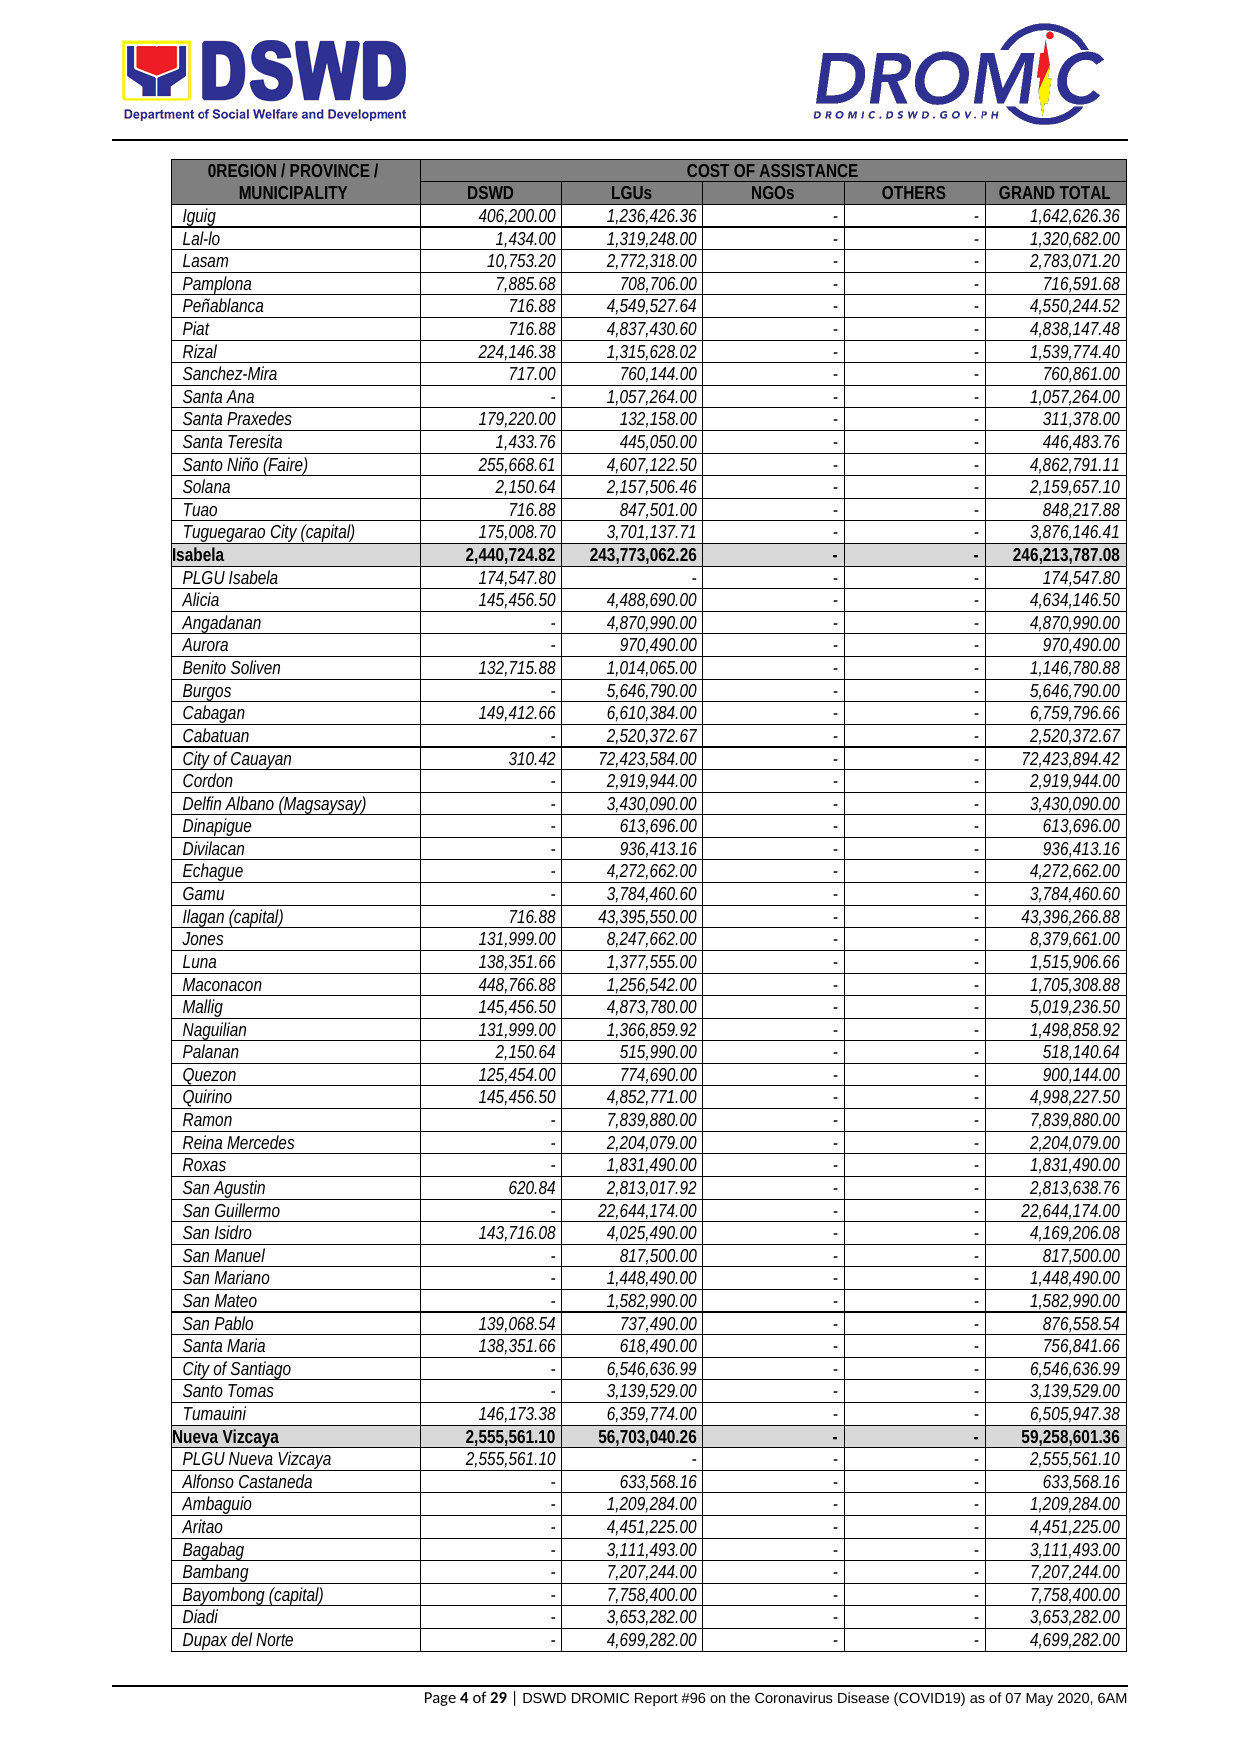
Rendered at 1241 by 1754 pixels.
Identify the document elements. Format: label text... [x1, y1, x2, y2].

table_cell San Mateo [182, 1290, 420, 1311]
table_cell [172, 589, 182, 611]
table_cell Peñablanca [182, 295, 420, 317]
table_cell Roxas [182, 1154, 420, 1176]
table_cell 4,451,225.00 [986, 1516, 1126, 1537]
table_cell Cabatuan [182, 725, 420, 746]
table_cell - [845, 228, 985, 249]
table_cell [172, 499, 182, 520]
table_cell San Agustin [182, 1177, 420, 1198]
table_cell - [703, 702, 844, 724]
table_cell - [562, 1448, 702, 1470]
table_cell Lasam [182, 250, 420, 272]
table_cell 143,716.08 [421, 1222, 561, 1244]
table_cell 43,395,550.00 [562, 906, 702, 927]
table_cell [172, 431, 182, 452]
table_cell 8,247,662.00 [562, 928, 702, 950]
table_cell 756,841.66 [986, 1335, 1126, 1357]
table_cell 72,423,584.00 [562, 748, 702, 769]
table_cell - [703, 770, 844, 792]
table_cell 7,758,400.00 [562, 1584, 702, 1605]
table_cell - [703, 1561, 844, 1583]
table_cell [172, 1403, 182, 1424]
table_cell Delfin Albano (Magsaysay) [182, 793, 420, 814]
table_cell 2,555,561.10 [986, 1448, 1126, 1470]
table_cell - [703, 906, 844, 927]
table_cell - [421, 1516, 561, 1537]
table_cell - [421, 1584, 561, 1605]
table_cell - [421, 1154, 561, 1176]
table_cell - [845, 860, 985, 882]
table_cell 936,413.16 [986, 838, 1126, 859]
table_cell 817,500.00 [986, 1245, 1126, 1266]
table_cell 716,591.68 [986, 273, 1126, 294]
table_cell 518,140.64 [986, 1041, 1126, 1063]
table_cell Santa Praxedes [182, 408, 420, 430]
table_cell 132,715.88 [421, 657, 561, 678]
table_cell 1,642,626.36 [986, 205, 1126, 226]
table_cell [172, 1493, 182, 1515]
table_cell [172, 228, 182, 249]
table_cell Cabagan [182, 702, 420, 724]
table_cell 310.42 [421, 748, 561, 769]
table_cell Diadi [182, 1606, 420, 1628]
table_cell [172, 1629, 182, 1651]
table_cell 7,839,880.00 [562, 1109, 702, 1131]
table_cell [172, 951, 182, 972]
table_cell - [845, 1086, 985, 1108]
table_cell LGUs [562, 182, 702, 204]
table_cell - [703, 1132, 844, 1153]
table_cell 22,644,174.00 [562, 1200, 702, 1221]
table_cell Naguilian [182, 1019, 420, 1040]
table_cell - [845, 567, 985, 588]
table_cell 6,759,796.66 [986, 702, 1126, 724]
table_cell [172, 906, 182, 927]
table_cell - [845, 1064, 985, 1085]
table_cell - [845, 1471, 985, 1492]
table_cell 4,870,990.00 [562, 612, 702, 633]
table_cell 8,379,661.00 [986, 928, 1126, 950]
table_cell - [845, 363, 985, 385]
table_cell 774,690.00 [562, 1064, 702, 1085]
table_cell - [845, 1403, 985, 1424]
table_cell - [845, 1380, 985, 1402]
table_cell Tumauini [182, 1403, 420, 1424]
table_cell - [845, 725, 985, 746]
table_cell Santa Teresita [182, 431, 420, 452]
table_cell - [703, 974, 844, 995]
table_cell - [703, 454, 844, 475]
table_cell - [703, 793, 844, 814]
table_cell [172, 1313, 182, 1334]
table_cell 4,488,690.00 [562, 589, 702, 611]
table_cell - [845, 341, 985, 362]
table_cell 515,990.00 [562, 1041, 702, 1063]
table_cell - [845, 1313, 985, 1334]
table_cell - [703, 860, 844, 882]
table_cell - [703, 1154, 844, 1176]
table_cell 1,057,264.00 [986, 386, 1126, 407]
table_cell 43,396,266.88 [986, 906, 1126, 927]
table_cell [172, 1335, 182, 1357]
table_cell 1,448,490.00 [562, 1267, 702, 1289]
table_cell 1,539,774.40 [986, 341, 1126, 362]
table_cell 817,500.00 [562, 1245, 702, 1266]
table_cell - [845, 1606, 985, 1628]
table_cell - [845, 1516, 985, 1537]
table_cell 6,546,636.99 [986, 1358, 1126, 1379]
table_cell 1,705,308.88 [986, 974, 1126, 995]
table_cell Sanchez-Mira [182, 363, 420, 385]
table_cell - [703, 521, 844, 543]
table_cell NGOs [703, 182, 844, 204]
table_cell - [703, 544, 844, 566]
table_cell Isabela [172, 544, 420, 566]
table_cell 4,025,490.00 [562, 1222, 702, 1244]
table_cell [172, 341, 182, 362]
table_cell - [845, 1561, 985, 1583]
table_cell - [845, 295, 985, 317]
table_cell Bayombong (capital) [182, 1584, 420, 1605]
table_cell 1,319,248.00 [562, 228, 702, 249]
table_cell 10,753.20 [421, 250, 561, 272]
table_cell [172, 815, 182, 837]
table_cell - [703, 815, 844, 837]
table_cell - [703, 476, 844, 498]
table_cell 1,831,490.00 [986, 1154, 1126, 1176]
table_cell City of Santiago [182, 1358, 420, 1379]
table_cell 1,582,990.00 [986, 1290, 1126, 1311]
table_cell 2,919,944.00 [986, 770, 1126, 792]
table_cell [172, 1064, 182, 1085]
table_cell Alicia [182, 589, 420, 611]
table_cell San Isidro [182, 1222, 420, 1244]
table_cell - [845, 1154, 985, 1176]
table_cell 633,568.16 [986, 1471, 1126, 1492]
table_cell 145,456.50 [421, 1086, 561, 1108]
table_cell 4,549,527.64 [562, 295, 702, 317]
table_cell Solana [182, 476, 420, 498]
table_cell - [845, 793, 985, 814]
picture [781, 23, 1133, 125]
table_cell - [703, 408, 844, 430]
table_cell Alfonso Castaneda [182, 1471, 420, 1492]
table_cell [172, 883, 182, 904]
table_cell 2,150.64 [421, 476, 561, 498]
table_header 0REGION / PROVINCE / MUNICIPALITY [172, 160, 420, 204]
table_cell 847,501.00 [562, 499, 702, 520]
table_cell Aurora [182, 634, 420, 656]
table_cell [172, 1584, 182, 1605]
table_cell Bambang [182, 1561, 420, 1583]
table_cell 3,653,282.00 [562, 1606, 702, 1628]
table_cell - [703, 1200, 844, 1221]
table_cell - [845, 1245, 985, 1266]
table_cell 1,377,555.00 [562, 951, 702, 972]
table_cell - [845, 476, 985, 498]
table_cell 125,454.00 [421, 1064, 561, 1085]
table_cell [172, 1471, 182, 1492]
table_cell - [421, 1109, 561, 1131]
table_cell Benito Soliven [182, 657, 420, 678]
table_cell [172, 974, 182, 995]
table_cell 138,351.66 [421, 1335, 561, 1357]
table_cell - [845, 634, 985, 656]
table_cell 4,998,227.50 [986, 1086, 1126, 1108]
table_cell 613,696.00 [562, 815, 702, 837]
table_cell [172, 1222, 182, 1244]
table_cell 3,139,529.00 [986, 1380, 1126, 1402]
table_cell [172, 476, 182, 498]
table_cell - [703, 250, 844, 272]
table_cell Ramon [182, 1109, 420, 1131]
table_cell 72,423,894.42 [986, 748, 1126, 769]
table_cell Palanan [182, 1041, 420, 1063]
table_cell San Manuel [182, 1245, 420, 1266]
table_cell Iguig [182, 205, 420, 226]
table_cell 1,366,859.92 [562, 1019, 702, 1040]
table_cell [172, 1380, 182, 1402]
table_cell 760,144.00 [562, 363, 702, 385]
table_cell [172, 1290, 182, 1311]
table_cell 224,146.38 [421, 341, 561, 362]
table_cell 7,885.68 [421, 273, 561, 294]
table_cell [172, 1132, 182, 1153]
table_cell Cordon [182, 770, 420, 792]
table_cell 4,451,225.00 [562, 1516, 702, 1537]
table_cell [172, 680, 182, 701]
table_cell - [421, 1539, 561, 1560]
table_cell 1,146,780.88 [986, 657, 1126, 678]
table_cell Divilacan [182, 838, 420, 859]
table_cell Reina Mercedes [182, 1132, 420, 1153]
table_cell - [703, 273, 844, 294]
table_cell - [421, 1493, 561, 1515]
table_cell [172, 567, 182, 588]
table_cell 1,448,490.00 [986, 1267, 1126, 1289]
table_cell - [703, 1448, 844, 1470]
table_cell 4,852,771.00 [562, 1086, 702, 1108]
table_cell - [845, 928, 985, 950]
table_cell - [845, 951, 985, 972]
table_cell Dinapigue [182, 815, 420, 837]
table_cell Bagabag [182, 1539, 420, 1560]
table_cell - [421, 1132, 561, 1153]
table_cell - [845, 702, 985, 724]
table_cell [172, 1109, 182, 1131]
table_cell - [845, 1448, 985, 1470]
table_cell Burgos [182, 680, 420, 701]
table_cell 1,209,284.00 [562, 1493, 702, 1515]
table_cell - [845, 1200, 985, 1221]
table_cell Santo Niño (Faire) [182, 454, 420, 475]
table_cell Ilagan (capital) [182, 906, 420, 927]
table_cell - [421, 680, 561, 701]
table_cell 255,668.61 [421, 454, 561, 475]
table_cell [172, 928, 182, 950]
table_cell - [845, 499, 985, 520]
table_cell - [845, 1629, 985, 1651]
table_cell - [703, 1177, 844, 1198]
table_cell Santa Maria [182, 1335, 420, 1357]
table_cell - [421, 793, 561, 814]
table_cell Quezon [182, 1064, 420, 1085]
table_cell - [703, 1335, 844, 1357]
table_cell 876,558.54 [986, 1313, 1126, 1334]
table_cell 5,019,236.50 [986, 996, 1126, 1018]
table_cell [172, 702, 182, 724]
table_cell 311,378.00 [986, 408, 1126, 430]
table_cell - [703, 1493, 844, 1515]
table_cell - [703, 1019, 844, 1040]
table_cell - [703, 1222, 844, 1244]
table_cell - [845, 838, 985, 859]
table_cell 3,784,460.60 [562, 883, 702, 904]
table_cell [172, 634, 182, 656]
table_cell - [703, 363, 844, 385]
table_cell - [845, 996, 985, 1018]
table_cell - [845, 906, 985, 927]
table_cell - [703, 1041, 844, 1063]
table_cell - [703, 1403, 844, 1424]
table_cell - [703, 996, 844, 1018]
table_cell - [703, 1606, 844, 1628]
table_cell - [703, 1109, 844, 1131]
table_cell Gamu [182, 883, 420, 904]
table_cell 2,813,638.76 [986, 1177, 1126, 1198]
table_cell 3,876,146.41 [986, 521, 1126, 543]
table_cell [172, 1267, 182, 1289]
table_cell [172, 860, 182, 882]
table_cell 3,430,090.00 [986, 793, 1126, 814]
table_cell 2,813,017.92 [562, 1177, 702, 1198]
table_cell 708,706.00 [562, 273, 702, 294]
table_cell 145,456.50 [421, 589, 561, 611]
table_cell 2,520,372.67 [986, 725, 1126, 746]
table_cell Pamplona [182, 273, 420, 294]
table_cell - [703, 499, 844, 520]
table_cell [172, 1041, 182, 1063]
table_cell - [845, 1019, 985, 1040]
table_cell 1,209,284.00 [986, 1493, 1126, 1515]
table_cell 175,008.70 [421, 521, 561, 543]
table_cell 1,433.76 [421, 431, 561, 452]
table_cell 4,870,990.00 [986, 612, 1126, 633]
table_cell - [845, 1267, 985, 1289]
table_cell Tuguegarao City (capital) [182, 521, 420, 543]
table_cell - [703, 612, 844, 633]
table_cell - [845, 1041, 985, 1063]
table_cell - [703, 883, 844, 904]
table_cell 7,207,244.00 [986, 1561, 1126, 1583]
table_cell 145,456.50 [421, 996, 561, 1018]
table_cell OTHERS [845, 182, 985, 204]
table_cell [172, 725, 182, 746]
table_cell - [703, 567, 844, 588]
table_cell [172, 1200, 182, 1221]
table_cell [172, 318, 182, 339]
table_cell [172, 1539, 182, 1560]
table_cell 3,784,460.60 [986, 883, 1126, 904]
table_cell 7,758,400.00 [986, 1584, 1126, 1605]
table_cell - [703, 680, 844, 701]
table_cell - [845, 1539, 985, 1560]
table_cell Echague [182, 860, 420, 882]
table_cell 179,220.00 [421, 408, 561, 430]
table_cell - [703, 928, 844, 950]
table_cell - [703, 318, 844, 339]
table_cell - [703, 228, 844, 249]
table_cell - [703, 725, 844, 746]
table_cell 1,315,628.02 [562, 341, 702, 362]
table_cell 1,515,906.66 [986, 951, 1126, 972]
table_cell - [845, 1358, 985, 1379]
table_cell San Mariano [182, 1267, 420, 1289]
table_cell 2,783,071.20 [986, 250, 1126, 272]
table_cell 22,644,174.00 [986, 1200, 1126, 1221]
table_cell 59,258,601.36 [986, 1426, 1126, 1447]
table_cell - [845, 1426, 985, 1447]
table_cell - [845, 318, 985, 339]
table_cell Dupax del Norte [182, 1629, 420, 1651]
table_cell - [845, 883, 985, 904]
table_cell - [562, 567, 702, 588]
table_cell 620.84 [421, 1177, 561, 1198]
table_cell [172, 1358, 182, 1379]
table_cell - [421, 386, 561, 407]
table_cell 3,430,090.00 [562, 793, 702, 814]
table_cell Lal-lo [182, 228, 420, 249]
table_cell 6,359,774.00 [562, 1403, 702, 1424]
table_cell 4,837,430.60 [562, 318, 702, 339]
table_cell - [703, 1245, 844, 1266]
table_cell 737,490.00 [562, 1313, 702, 1334]
table_cell Mallig [182, 996, 420, 1018]
table_cell - [845, 386, 985, 407]
table_cell 6,610,384.00 [562, 702, 702, 724]
table_cell [172, 250, 182, 272]
table_cell - [703, 1426, 844, 1447]
table_cell 2,157,506.46 [562, 476, 702, 498]
table_cell 174,547.80 [986, 567, 1126, 588]
table_cell - [421, 612, 561, 633]
table_cell 613,696.00 [986, 815, 1126, 837]
table_cell 132,158.00 [562, 408, 702, 430]
table_cell - [703, 1584, 844, 1605]
table_cell 138,351.66 [421, 951, 561, 972]
table_cell - [421, 1290, 561, 1311]
table_cell DSWD [421, 182, 561, 204]
table_cell - [703, 951, 844, 972]
table_cell 5,646,790.00 [986, 680, 1126, 701]
table_cell 2,204,079.00 [562, 1132, 702, 1153]
table_cell 246,213,787.08 [986, 544, 1126, 566]
table_cell PLGU Isabela [182, 567, 420, 588]
table_cell [172, 408, 182, 430]
table_cell - [421, 815, 561, 837]
table_cell 2,159,657.10 [986, 476, 1126, 498]
table_cell 4,862,791.11 [986, 454, 1126, 475]
table_cell - [845, 589, 985, 611]
table_cell - [703, 295, 844, 317]
table_cell [172, 838, 182, 859]
table_cell - [421, 1561, 561, 1583]
table_cell - [845, 680, 985, 701]
table_cell - [845, 815, 985, 837]
table_cell 1,434.00 [421, 228, 561, 249]
table_cell - [845, 657, 985, 678]
table_cell 1,236,426.36 [562, 205, 702, 226]
table_cell Nueva Vizcaya [172, 1426, 420, 1447]
table_cell 448,766.88 [421, 974, 561, 995]
table_cell 1,831,490.00 [562, 1154, 702, 1176]
table_cell 1,256,542.00 [562, 974, 702, 995]
table_cell - [421, 634, 561, 656]
table_cell 4,607,122.50 [562, 454, 702, 475]
table_cell - [845, 1177, 985, 1198]
table_cell PLGU Nueva Vizcaya [182, 1448, 420, 1470]
table_cell 131,999.00 [421, 928, 561, 950]
table_cell - [703, 1267, 844, 1289]
table_cell Angadanan [182, 612, 420, 633]
table_cell 716.88 [421, 499, 561, 520]
table_cell 7,207,244.00 [562, 1561, 702, 1583]
table_cell - [845, 1335, 985, 1357]
table_cell Santo Tomas [182, 1380, 420, 1402]
table_cell Aritao [182, 1516, 420, 1537]
table_cell 139,068.54 [421, 1313, 561, 1334]
table_cell 243,773,062.26 [562, 544, 702, 566]
table_cell [172, 454, 182, 475]
table_cell - [421, 1606, 561, 1628]
table_cell [172, 1245, 182, 1266]
table_cell San Guillermo [182, 1200, 420, 1221]
table_cell - [703, 1539, 844, 1560]
table_cell - [845, 1222, 985, 1244]
table_cell 56,703,040.26 [562, 1426, 702, 1447]
table_cell - [845, 431, 985, 452]
table_cell - [703, 1629, 844, 1651]
table_cell - [845, 205, 985, 226]
table_cell - [703, 1086, 844, 1108]
table_cell - [845, 1493, 985, 1515]
table_cell [172, 205, 182, 226]
table_cell - [421, 725, 561, 746]
table_cell - [421, 838, 561, 859]
table_cell 6,505,947.38 [986, 1403, 1126, 1424]
table_cell - [703, 1471, 844, 1492]
table_cell 716.88 [421, 906, 561, 927]
table_cell - [421, 1200, 561, 1221]
table_cell - [421, 1471, 561, 1492]
table_cell [172, 1154, 182, 1176]
table_cell [172, 1606, 182, 1628]
table_cell 3,701,137.71 [562, 521, 702, 543]
table_cell 4,873,780.00 [562, 996, 702, 1018]
picture [112, 37, 417, 125]
table_cell 2,440,724.82 [421, 544, 561, 566]
table_cell - [845, 1584, 985, 1605]
table_cell 2,555,561.10 [421, 1426, 561, 1447]
table_cell 174,547.80 [421, 567, 561, 588]
table_cell [172, 295, 182, 317]
table_cell 6,546,636.99 [562, 1358, 702, 1379]
table_cell Maconacon [182, 974, 420, 995]
table_cell [172, 363, 182, 385]
table_cell 633,568.16 [562, 1471, 702, 1492]
table_cell - [845, 1109, 985, 1131]
table_cell Quirino [182, 1086, 420, 1108]
table_cell 131,999.00 [421, 1019, 561, 1040]
table_cell 848,217.88 [986, 499, 1126, 520]
table_cell - [703, 1313, 844, 1334]
table_cell - [845, 408, 985, 430]
table_cell 4,838,147.48 [986, 318, 1126, 339]
table_cell [172, 1516, 182, 1537]
table_cell - [703, 657, 844, 678]
table_cell [172, 273, 182, 294]
table_cell 1,498,858.92 [986, 1019, 1126, 1040]
table_cell - [703, 341, 844, 362]
table_cell 717.00 [421, 363, 561, 385]
table_cell 1,057,264.00 [562, 386, 702, 407]
table_cell - [703, 1516, 844, 1537]
table_cell 618,490.00 [562, 1335, 702, 1357]
table_cell San Pablo [182, 1313, 420, 1334]
table_cell - [703, 589, 844, 611]
table_cell [172, 1019, 182, 1040]
table_cell Tuao [182, 499, 420, 520]
table_cell 1,014,065.00 [562, 657, 702, 678]
table_cell 760,861.00 [986, 363, 1126, 385]
table_cell 4,272,662.00 [562, 860, 702, 882]
table_cell 4,699,282.00 [562, 1629, 702, 1651]
table_cell 2,150.64 [421, 1041, 561, 1063]
table_cell 446,483.76 [986, 431, 1126, 452]
table_cell - [703, 1290, 844, 1311]
table_cell - [421, 1245, 561, 1266]
table_cell - [421, 883, 561, 904]
table_cell 3,111,493.00 [986, 1539, 1126, 1560]
table_cell 445,050.00 [562, 431, 702, 452]
table_cell 4,272,662.00 [986, 860, 1126, 882]
table_cell - [703, 205, 844, 226]
table_cell 716.88 [421, 318, 561, 339]
table_cell - [845, 250, 985, 272]
table_cell 970,490.00 [562, 634, 702, 656]
table_cell [172, 1177, 182, 1198]
table_cell 970,490.00 [986, 634, 1126, 656]
table_cell [172, 770, 182, 792]
table_cell - [703, 1380, 844, 1402]
table_cell [172, 612, 182, 633]
table_cell 716.88 [421, 295, 561, 317]
table_cell - [845, 748, 985, 769]
table_cell - [845, 544, 985, 566]
table_cell City of Cauayan [182, 748, 420, 769]
table_cell 4,634,146.50 [986, 589, 1126, 611]
table_cell 7,839,880.00 [986, 1109, 1126, 1131]
table_cell 146,173.38 [421, 1403, 561, 1424]
table_cell [172, 793, 182, 814]
table_cell GRAND TOTAL [986, 182, 1126, 204]
table_cell - [703, 431, 844, 452]
table_cell - [421, 1267, 561, 1289]
table_cell 3,653,282.00 [986, 1606, 1126, 1628]
table_header COST OF ASSISTANCE [421, 160, 1126, 181]
table_cell 2,555,561.10 [421, 1448, 561, 1470]
table_cell [172, 1448, 182, 1470]
table_cell - [703, 386, 844, 407]
table_cell Luna [182, 951, 420, 972]
table_cell Ambaguio [182, 1493, 420, 1515]
table_cell - [703, 748, 844, 769]
table_cell - [703, 634, 844, 656]
table_cell - [845, 454, 985, 475]
table_cell 3,139,529.00 [562, 1380, 702, 1402]
table_cell 2,919,944.00 [562, 770, 702, 792]
table_cell [172, 521, 182, 543]
table_cell - [703, 1358, 844, 1379]
table_cell 149,412.66 [421, 702, 561, 724]
table_cell 5,646,790.00 [562, 680, 702, 701]
table_cell - [845, 1290, 985, 1311]
table_cell - [421, 770, 561, 792]
table_cell Jones [182, 928, 420, 950]
table_cell Santa Ana [182, 386, 420, 407]
table_cell - [703, 1064, 844, 1085]
table_cell Rizal [182, 341, 420, 362]
table_cell [172, 386, 182, 407]
table_cell [172, 748, 182, 769]
table_cell 4,550,244.52 [986, 295, 1126, 317]
table_cell - [845, 273, 985, 294]
table_cell [172, 1561, 182, 1583]
table_cell 4,699,282.00 [986, 1629, 1126, 1651]
table_cell [172, 996, 182, 1018]
table_cell 936,413.16 [562, 838, 702, 859]
table_cell 2,204,079.00 [986, 1132, 1126, 1153]
table_cell 3,111,493.00 [562, 1539, 702, 1560]
table_cell - [845, 612, 985, 633]
table_cell - [845, 1132, 985, 1153]
table_cell 900,144.00 [986, 1064, 1126, 1085]
table_cell - [845, 521, 985, 543]
table_cell 4,169,206.08 [986, 1222, 1126, 1244]
table_cell - [845, 974, 985, 995]
table_cell - [421, 860, 561, 882]
table_cell - [421, 1380, 561, 1402]
table_cell - [703, 838, 844, 859]
table_cell 1,320,682.00 [986, 228, 1126, 249]
table_cell [172, 657, 182, 678]
table_cell [172, 1086, 182, 1108]
table_cell - [845, 770, 985, 792]
table_cell 2,520,372.67 [562, 725, 702, 746]
table_cell 406,200.00 [421, 205, 561, 226]
table_cell - [421, 1629, 561, 1651]
table_cell 2,772,318.00 [562, 250, 702, 272]
table_cell Piat [182, 318, 420, 339]
table_cell - [421, 1358, 561, 1379]
table_cell 1,582,990.00 [562, 1290, 702, 1311]
